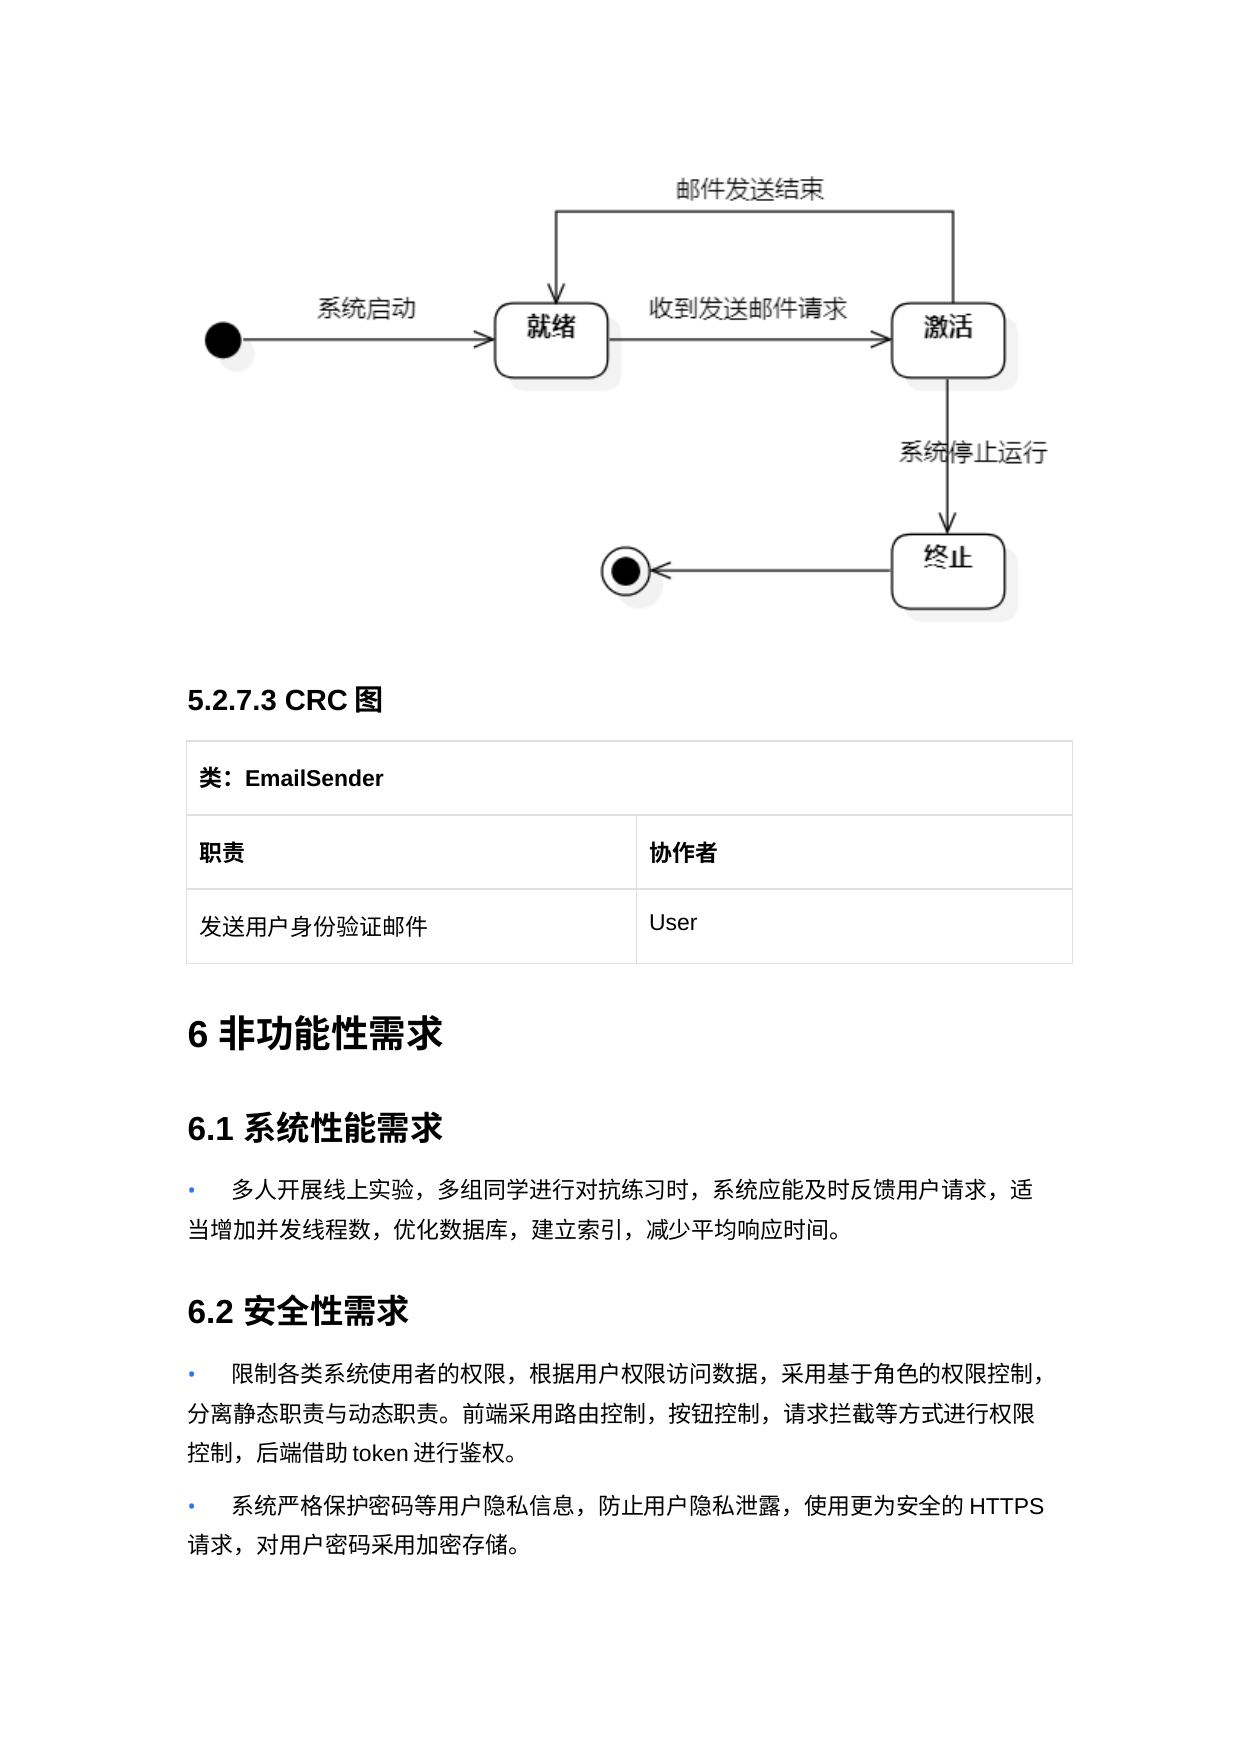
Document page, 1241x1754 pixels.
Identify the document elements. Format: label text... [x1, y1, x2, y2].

list 系统严格保护密码等用户隐私信息，防止用户隐私泄露，使用更为安全的HTTPS请求，对用户密码采用加密存储。 [187, 1487, 1053, 1561]
table_cell User [637, 890, 1072, 962]
table_header 类：EmailSender [187, 742, 1072, 814]
table_cell 发送用户身份验证邮件 [187, 890, 636, 962]
table_cell 协作者 [637, 816, 1072, 888]
list 多人开展线上实验，多组同学进行对抗练习时，系统应能及时反馈用户请求，适当增加并发线程数，优化数据库，建立索引，减少平均响应时间。 [187, 1172, 1053, 1245]
text 6 非功能性需求 [187, 1004, 1053, 1058]
table_cell 职责 [187, 816, 636, 888]
text 6.2 安全性需求 [187, 1285, 1053, 1333]
list 限制各类系统使用者的权限，根据用户权限访问数据，采用基于角色的权限控制，分离静态职责与动态职责。前端采用路由控制，按钮控制，请求拦截等方式进行权限控制，后端借助token进行鉴权。 [187, 1356, 1053, 1468]
picture [187, 150, 1074, 644]
text 6.1 系统性能需求 [187, 1102, 1053, 1150]
text 5.2.7.3 CRC图 [187, 677, 1053, 719]
